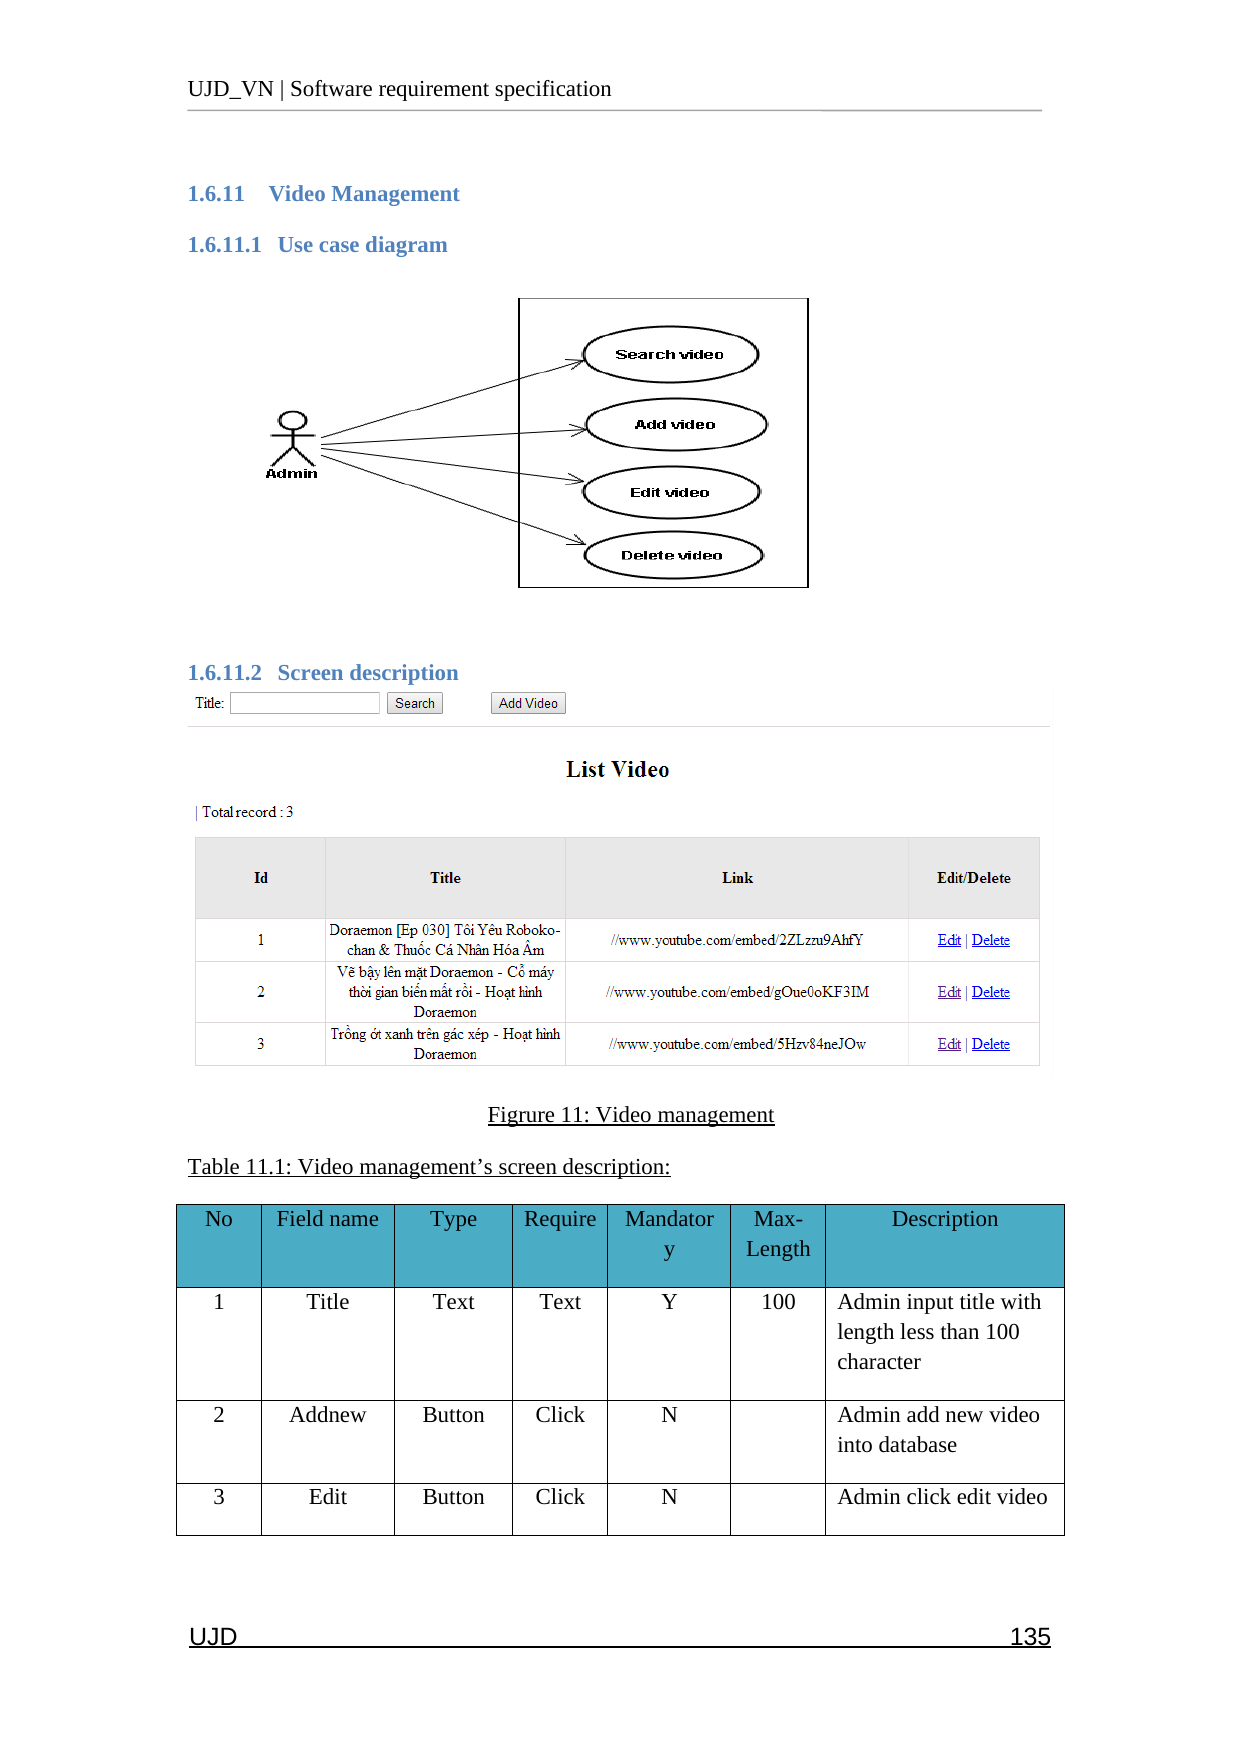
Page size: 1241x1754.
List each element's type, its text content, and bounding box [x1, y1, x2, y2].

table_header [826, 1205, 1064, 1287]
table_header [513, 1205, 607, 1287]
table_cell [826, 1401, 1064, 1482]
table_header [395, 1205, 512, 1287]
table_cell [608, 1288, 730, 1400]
subtitle Video Management [187, 180, 1053, 206]
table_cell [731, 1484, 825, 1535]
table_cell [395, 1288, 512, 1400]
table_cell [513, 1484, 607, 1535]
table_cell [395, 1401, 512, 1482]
picture [187, 261, 900, 634]
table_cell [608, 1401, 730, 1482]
text Figrure 11: Video management [187, 1102, 1053, 1128]
subtitle Use case diagram [187, 231, 1053, 257]
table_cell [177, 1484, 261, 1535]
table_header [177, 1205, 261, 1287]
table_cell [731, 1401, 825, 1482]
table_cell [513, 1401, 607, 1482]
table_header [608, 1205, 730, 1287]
subtitle Screen description [187, 658, 1053, 685]
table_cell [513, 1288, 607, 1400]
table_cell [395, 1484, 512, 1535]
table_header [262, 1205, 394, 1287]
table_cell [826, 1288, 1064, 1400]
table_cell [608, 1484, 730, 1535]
picture [187, 688, 1053, 1077]
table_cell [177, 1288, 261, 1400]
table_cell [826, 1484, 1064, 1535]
text Table 11.1: Video management’s screen description: [187, 1153, 1053, 1179]
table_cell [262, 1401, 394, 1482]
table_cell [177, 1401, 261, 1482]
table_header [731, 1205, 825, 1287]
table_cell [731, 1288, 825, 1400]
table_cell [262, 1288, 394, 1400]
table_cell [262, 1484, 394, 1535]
